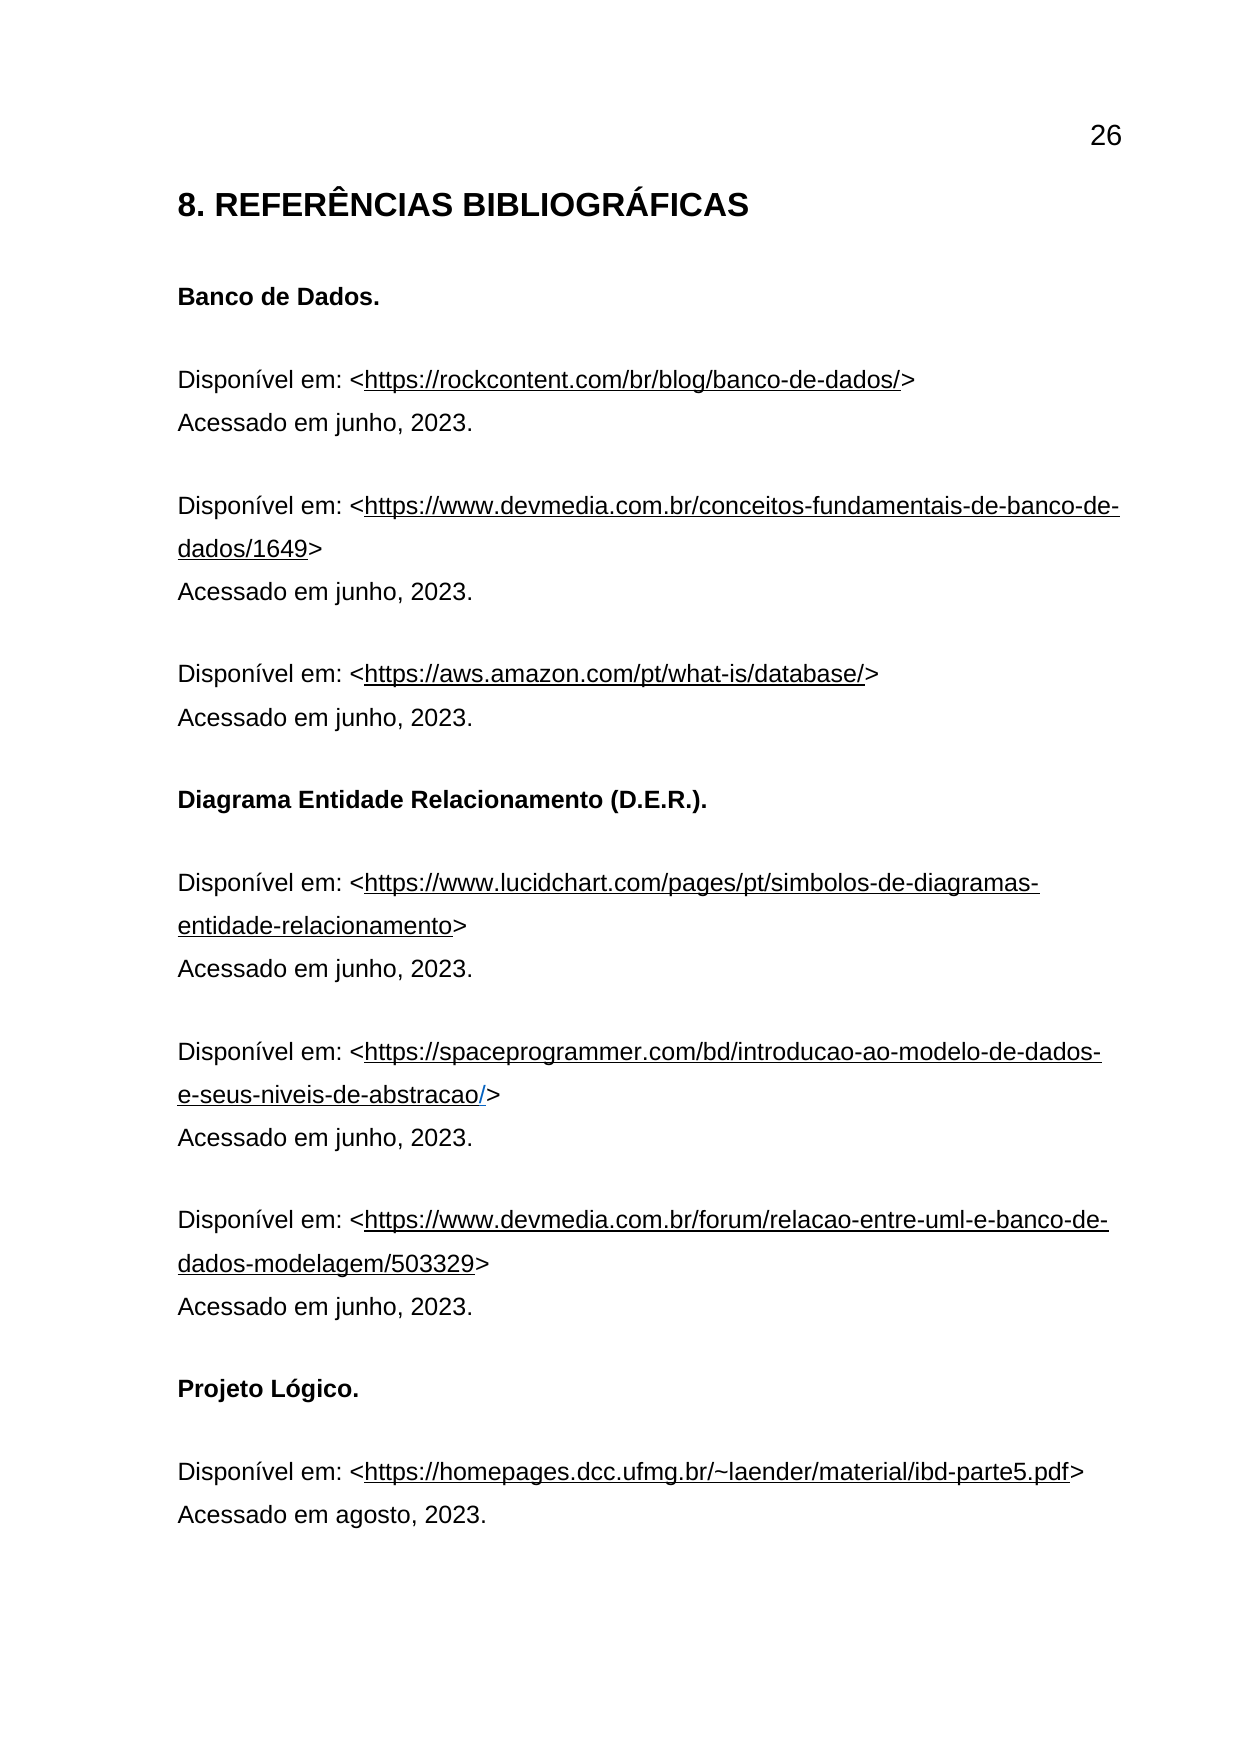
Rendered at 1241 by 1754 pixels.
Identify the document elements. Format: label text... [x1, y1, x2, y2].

text Acessado em junho, 2023. [177, 408, 1122, 437]
text Acessado em agosto, 2023. [177, 1500, 1122, 1529]
text Banco de Dados. [177, 282, 1122, 311]
text Acessado em junho, 2023. [177, 703, 1122, 731]
text Disponível em: <https://homepages.dcc.ufmg.br/~laender/material/ibd-parte5.pdf> [177, 1457, 1122, 1486]
subtitle 8. REFERÊNCIAS BIBLIOGRÁFICAS [177, 185, 1122, 224]
text Disponível em: <https://aws.amazon.com/pt/what-is/database/> [177, 659, 1122, 688]
text Disponível em: <https://rockcontent.com/br/blog/banco-de-dados/> [177, 365, 1122, 394]
text Acessado em junho, 2023. [177, 577, 1122, 606]
text Diagrama Entidade Relacionamento (D.E.R.). [177, 785, 1122, 814]
text Disponível em: <https://spaceprogrammer.com/bd/introducao-ao-modelo-de-dados-e-seus-niveis-de-abstracao/> [177, 1037, 1122, 1108]
text Disponível em: <https://www.devmedia.com.br/conceitos-fundamentais-de-banco-de-dados/1649> [177, 491, 1122, 562]
text Acessado em junho, 2023. [177, 1292, 1122, 1321]
text Projeto Lógico. [177, 1374, 1122, 1403]
text Acessado em junho, 2023. [177, 954, 1122, 983]
text Disponível em: <https://www.lucidchart.com/pages/pt/simbolos-de-diagramas-entidade-relacionamento> [177, 868, 1122, 940]
text Acessado em junho, 2023. [177, 1123, 1122, 1152]
text Disponível em: <https://www.devmedia.com.br/forum/relacao-entre-uml-e-banco-de-dados-modelagem/503329> [177, 1206, 1122, 1277]
